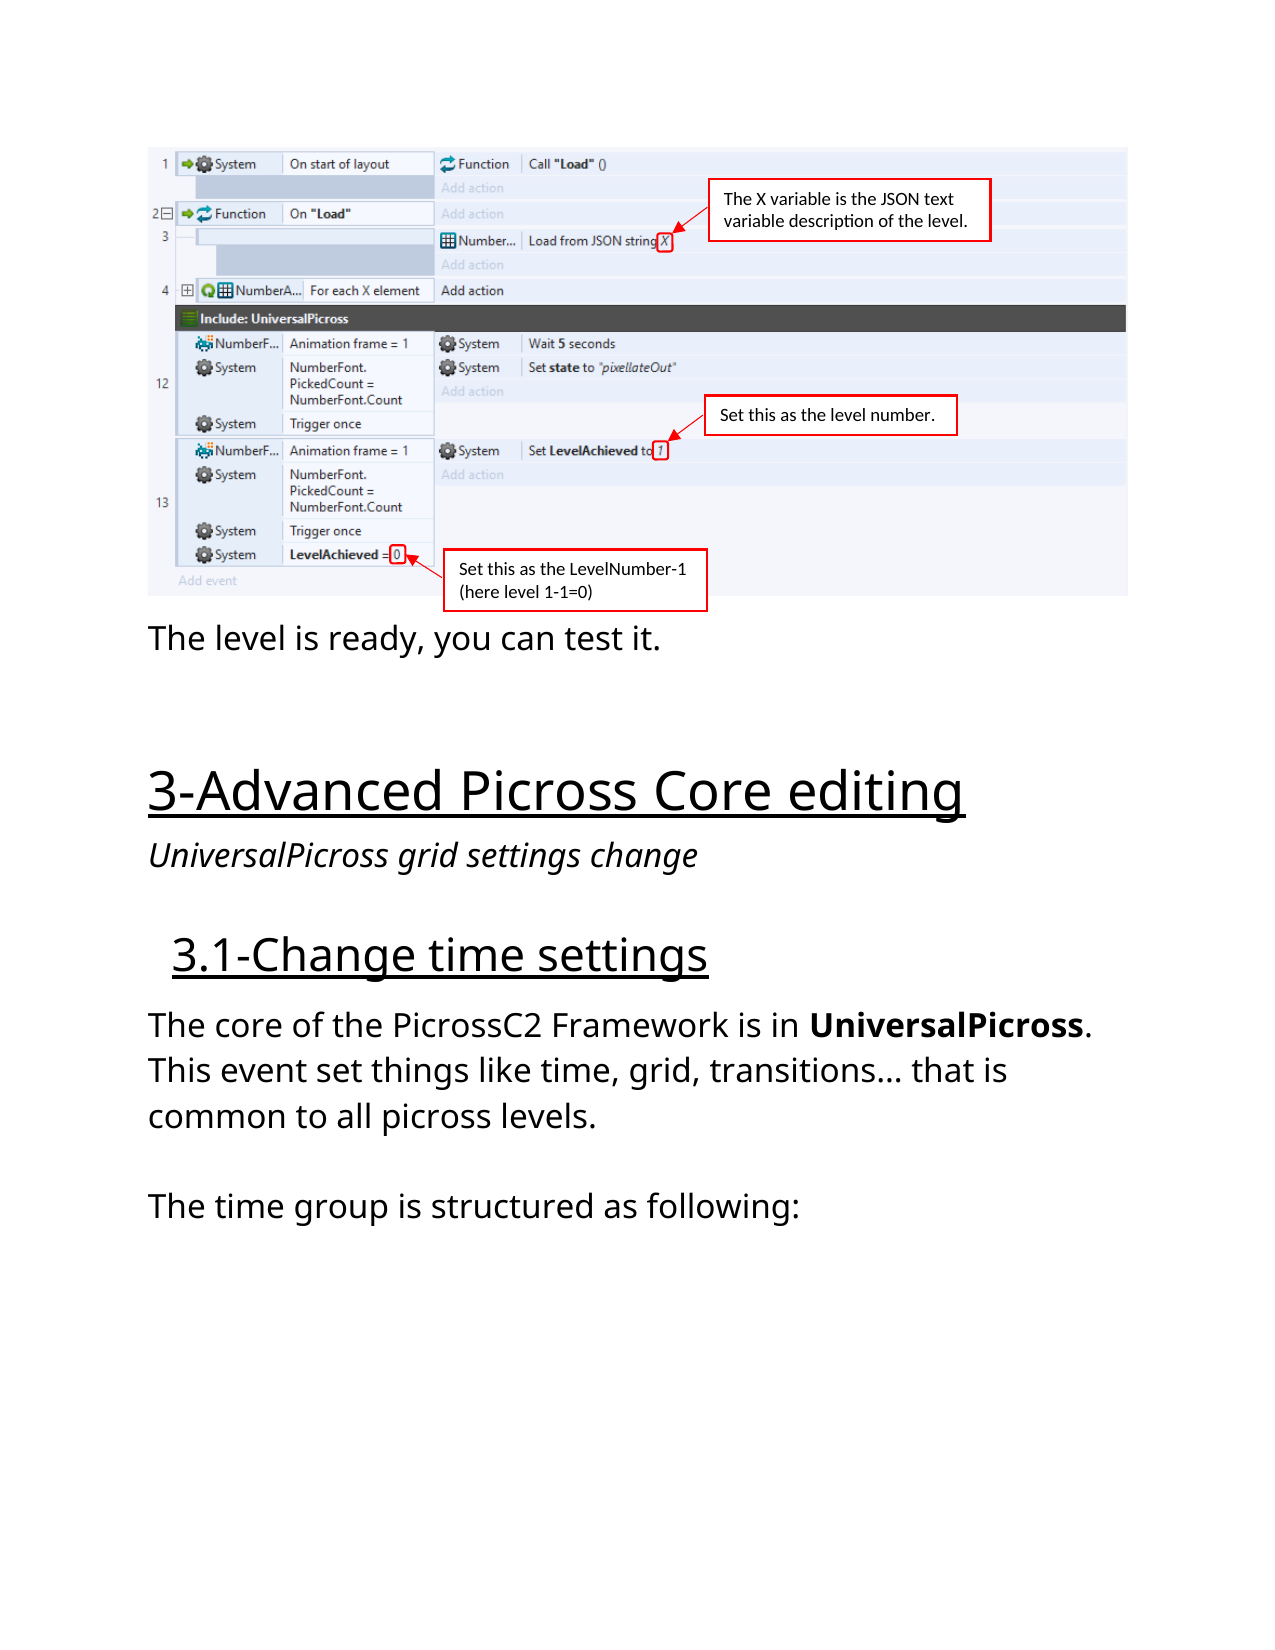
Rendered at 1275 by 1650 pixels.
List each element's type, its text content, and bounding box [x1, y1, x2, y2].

text UniversalPicross grid settings change [148, 832, 1127, 877]
text 3-Advanced Picross Core editing [148, 752, 1127, 826]
text The time group is structured as following: [148, 1183, 1127, 1229]
text The core of the PicrossC2 Framework is in UniversalPicross. [148, 1002, 1127, 1047]
picture [147, 147, 1128, 596]
text This event set things like time, grid, transitions… that is common to all picross levels. [148, 1047, 1127, 1138]
text The level is ready, you can test it. [148, 615, 1127, 660]
text 3.1-Change time settings [148, 923, 1127, 985]
picture [392, 547, 404, 562]
